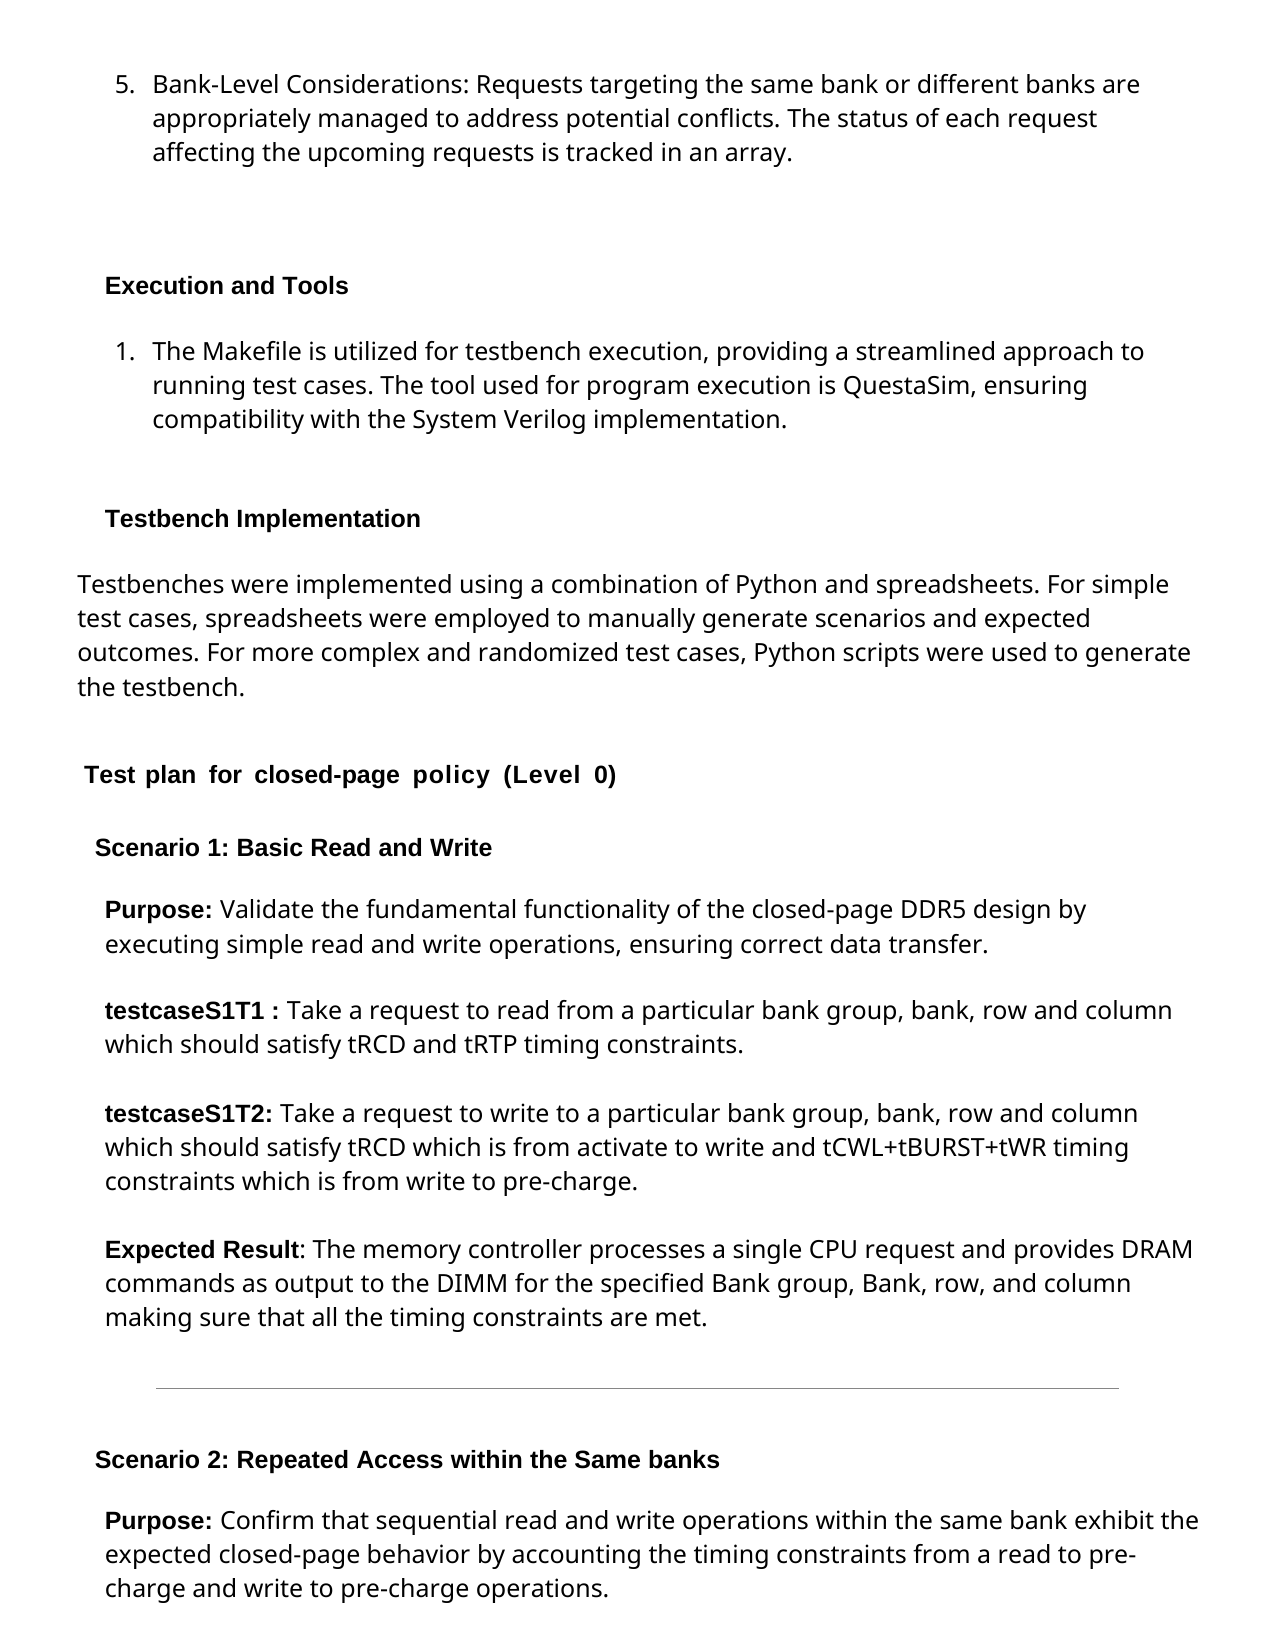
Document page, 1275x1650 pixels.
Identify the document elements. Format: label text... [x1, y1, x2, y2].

text Purpose: Validate the fundamental functionality of the closed-page DDR5 design by executing simple read and write operations, ensuring correct data transfer. [104, 891, 1153, 960]
list The Makefile is utilized for testbench execution, providing a streamlined approach to running test cases. The tool used for program execution is QuestaSim, ensuring compatibility with the System Verilog implementation. [114, 334, 1208, 436]
text Testbenches were implemented using a combination of Python and spreadsheets. For simple test cases, spreadsheets were employed to manually generate scenarios and expected outcomes. For more complex and randomized test cases, Python scripts were used to generate the testbench. [77, 567, 1208, 703]
subtitle Scenario 1: Basic Read and Write [94, 833, 1208, 862]
subtitle Test plan for closed-page policy (Level 0) [77, 760, 1208, 789]
subtitle Execution and Tools [104, 271, 1208, 300]
text testcaseS1T1 : Take a request to read from a particular bank group, bank, row and column which should satisfy tRCD and tRTP timing constraints. [104, 993, 1208, 1061]
text Expected Result: The memory controller processes a single CPU request and provides DRAM commands as output to the DIMM for the specified Bank group, Bank, row, and column making sure that all the timing constraints are met. [104, 1232, 1208, 1334]
text testcaseS1T2: Take a request to write to a particular bank group, bank, row and column which should satisfy tRCD which is from activate to write and tCWL+tBURST+tWR timing constraints which is from write to pre-charge. [104, 1095, 1208, 1197]
text Purpose: Confirm that sequential read and write operations within the same bank exhibit the expected closed-page behavior by accounting the timing constraints from a read to pre-charge and write to pre-charge operations. [104, 1503, 1208, 1605]
subtitle Scenario 2: Repeated Access within the Same banks [94, 1445, 1208, 1474]
subtitle Testbench Implementation [104, 504, 1208, 533]
